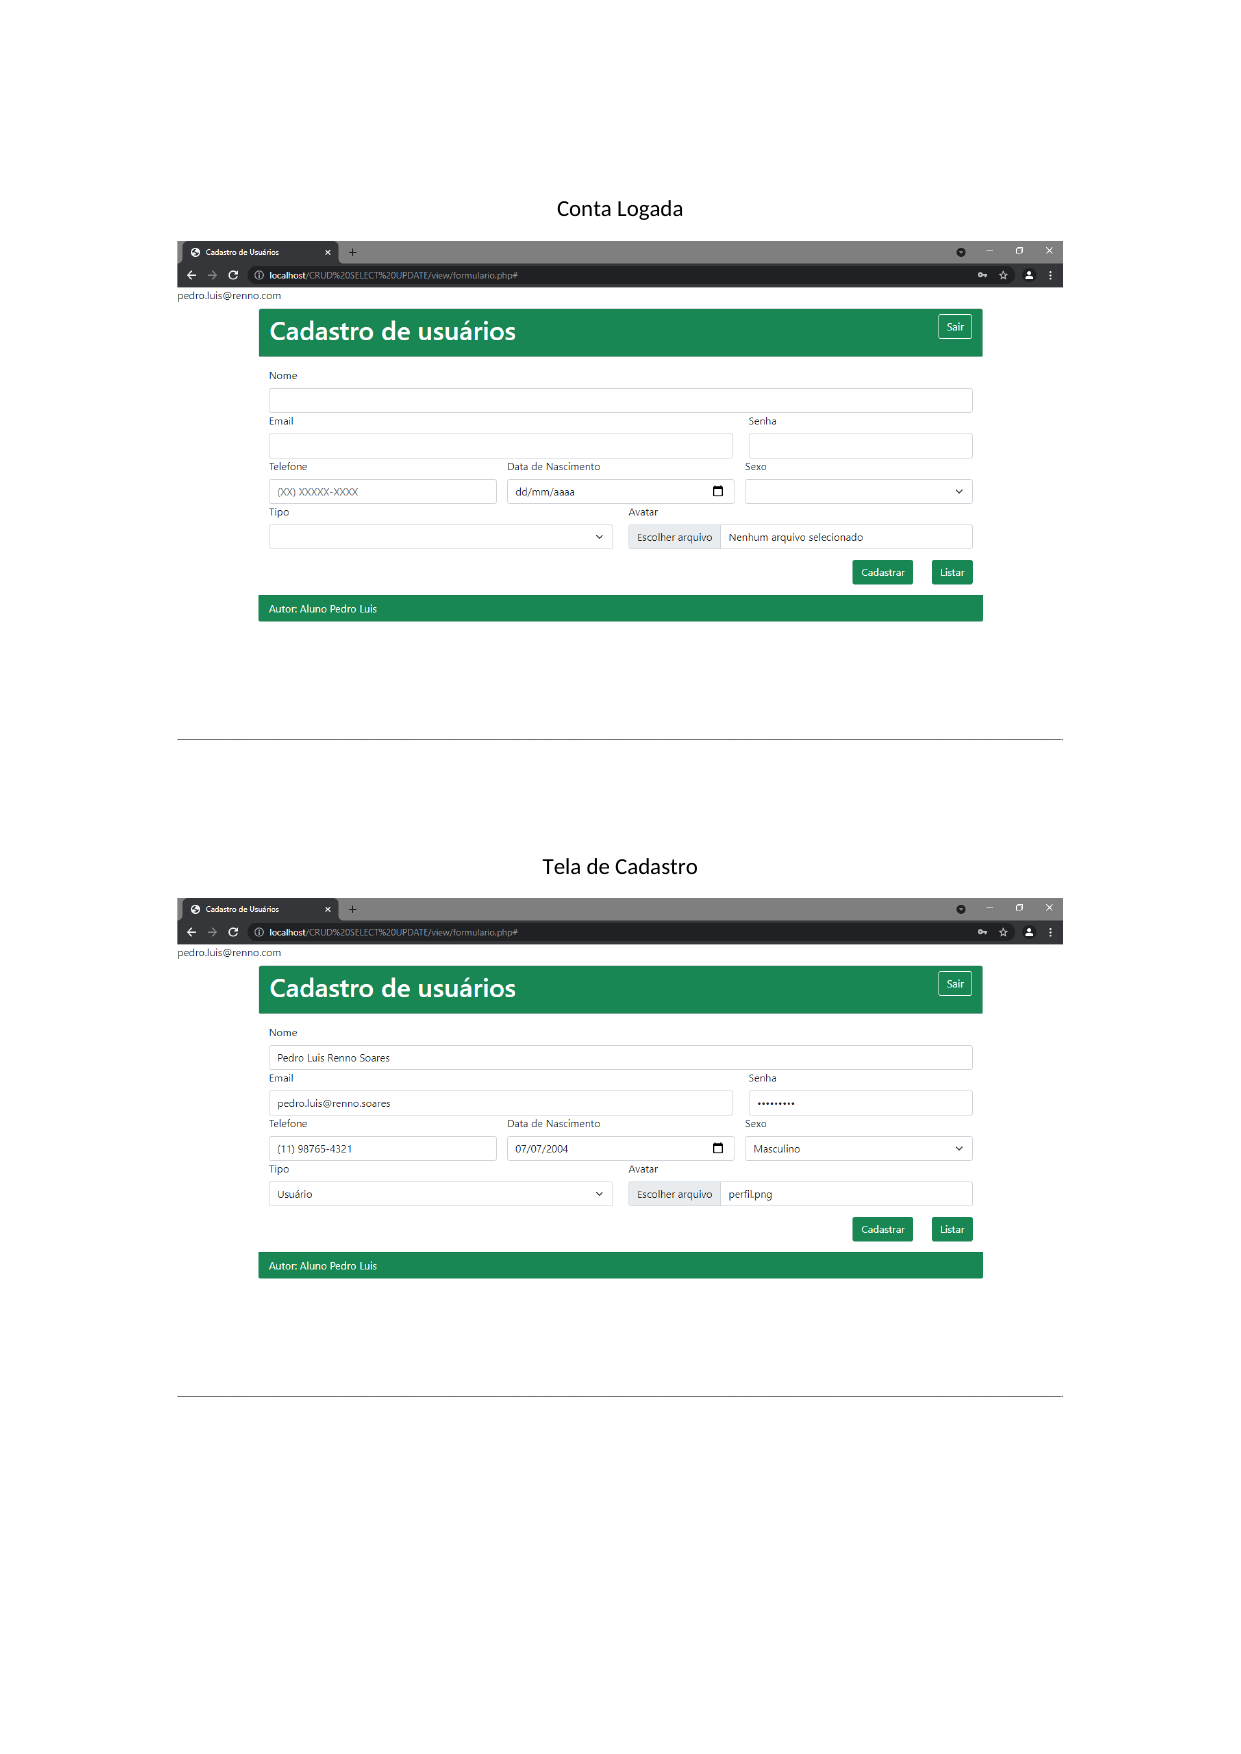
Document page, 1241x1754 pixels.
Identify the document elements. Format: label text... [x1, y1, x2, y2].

picture [177, 241, 1063, 740]
text Tela de Cadastro [177, 852, 1063, 880]
text Conta Logada [177, 194, 1063, 222]
picture [177, 898, 1063, 1397]
